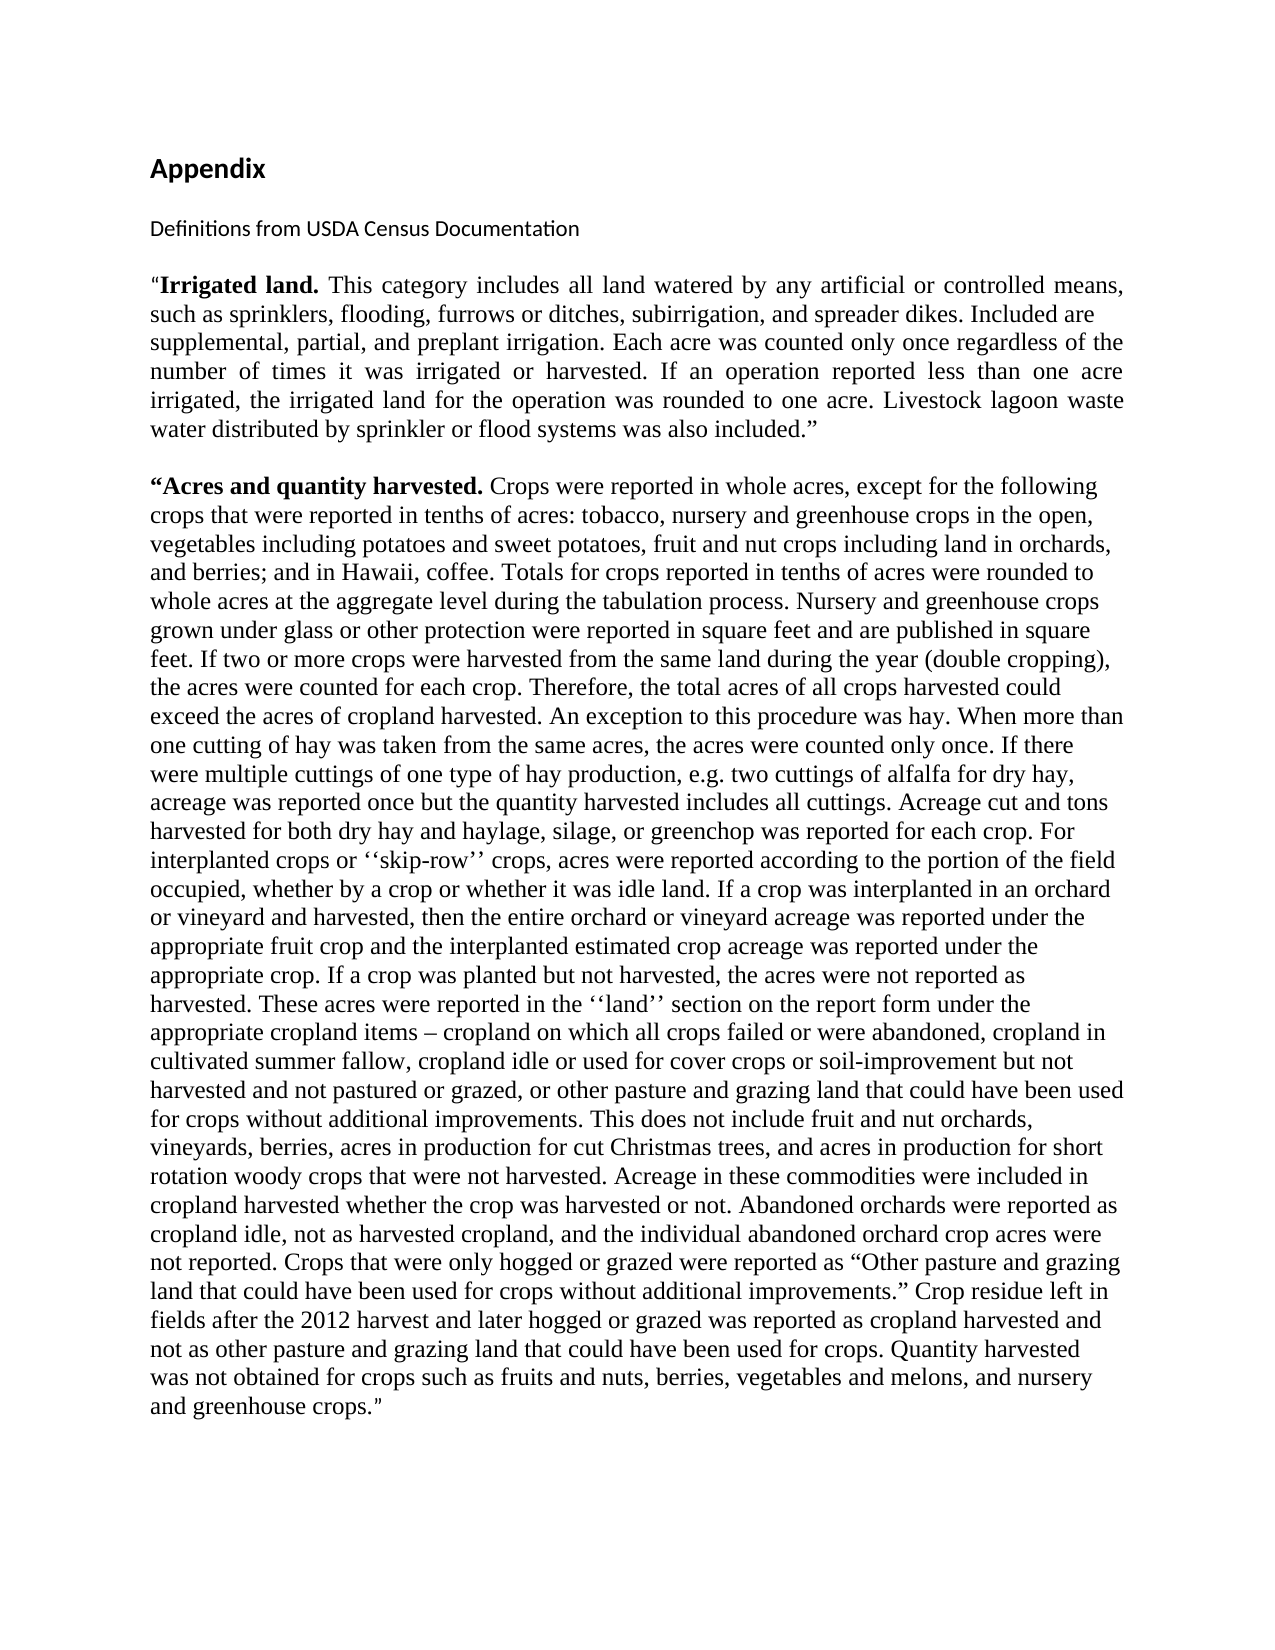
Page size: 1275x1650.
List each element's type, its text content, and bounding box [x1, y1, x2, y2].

text supplemental, partial, and preplant irrigation. Each acre was counted only once regardless of the number of times it was irrigated or harvested. If an operation reported less than one acre irrigated, the irrigated land for the operation was rounded to one acre. Livestock lagoon waste water distributed by sprinkler or flood systems was also included.” [150, 327, 1125, 442]
text “Acres and quantity harvested. Crops were reported in whole acres, except for the following crops that were reported in tenths of acres: tobacco, nursery and greenhouse crops in the open, vegetables including potatoes and sweet potatoes, fruit and nut crops including land in orchards, and berries; and in Hawaii, coffee. Totals for crops reported in tenths of acres were rounded to whole acres at the aggregate level during the tabulation process. Nursery and greenhouse crops grown under glass or other protection were reported in square feet and are published in square feet. If two or more crops were harvested from the same land during the year (double cropping), the acres were counted for each crop. Therefore, the total acres of all crops harvested could exceed the acres of cropland harvested. An exception to this procedure was hay. When more than one cutting of hay was taken from the same acres, the acres were counted only once. If there were multiple cuttings of one type of hay production, e.g. two cuttings of alfalfa for dry hay, acreage was reported once but the quantity harvested includes all cuttings. Acreage cut and tons harvested for both dry hay and haylage, silage, or greenchop was reported for each crop. For interplanted crops or ‘‘skip-row’’ crops, acres were reported according to the portion of the field occupied, whether by a crop or whether it was idle land. If a crop was interplanted in an orchard or vineyard and harvested, then the entire orchard or vineyard acreage was reported under the appropriate fruit crop and the interplanted estimated crop acreage was reported under the appropriate crop. If a crop was planted but not harvested, the acres were not reported as harvested. These acres were reported in the ‘‘land’’ section on the report form under the appropriate cropland items – cropland on which all crops failed or were abandoned, cropland in cultivated summer fallow, cropland idle or used for cover crops or soil-improvement but not harvested and not pastured or grazed, or other pasture and grazing land that could have been used for crops without additional improvements. This does not include fruit and nut orchards, vineyards, berries, acres in production for cut Christmas trees, and acres in production for short rotation woody crops that were not harvested. Acreage in these commodities were included in cropland harvested whether the crop was harvested or not. Abandoned orchards were reported as cropland idle, not as harvested cropland, and the individual abandoned orchard crop acres were not reported. Crops that were only hogged or grazed were reported as “Other pasture and grazing land that could have been used for crops without additional improvements.” Crop residue left in fields after the 2012 harvest and later hogged or grazed was reported as cropland harvested and not as other pasture and grazing land that could have been used for crops. Quantity harvested was not obtained for crops such as fruits and nuts, berries, vegetables and melons, and nursery and greenhouse crops.” [150, 471, 1125, 1420]
text Appendix [150, 150, 1125, 186]
text “Irrigated land. This category includes all land watered by any artificial or controlled means, such as sprinklers, flooding, furrows or ditches, subirrigation, and spreader dikes. Included are [150, 270, 1125, 327]
text Definitions from USDA Census Documentation [150, 214, 1125, 242]
